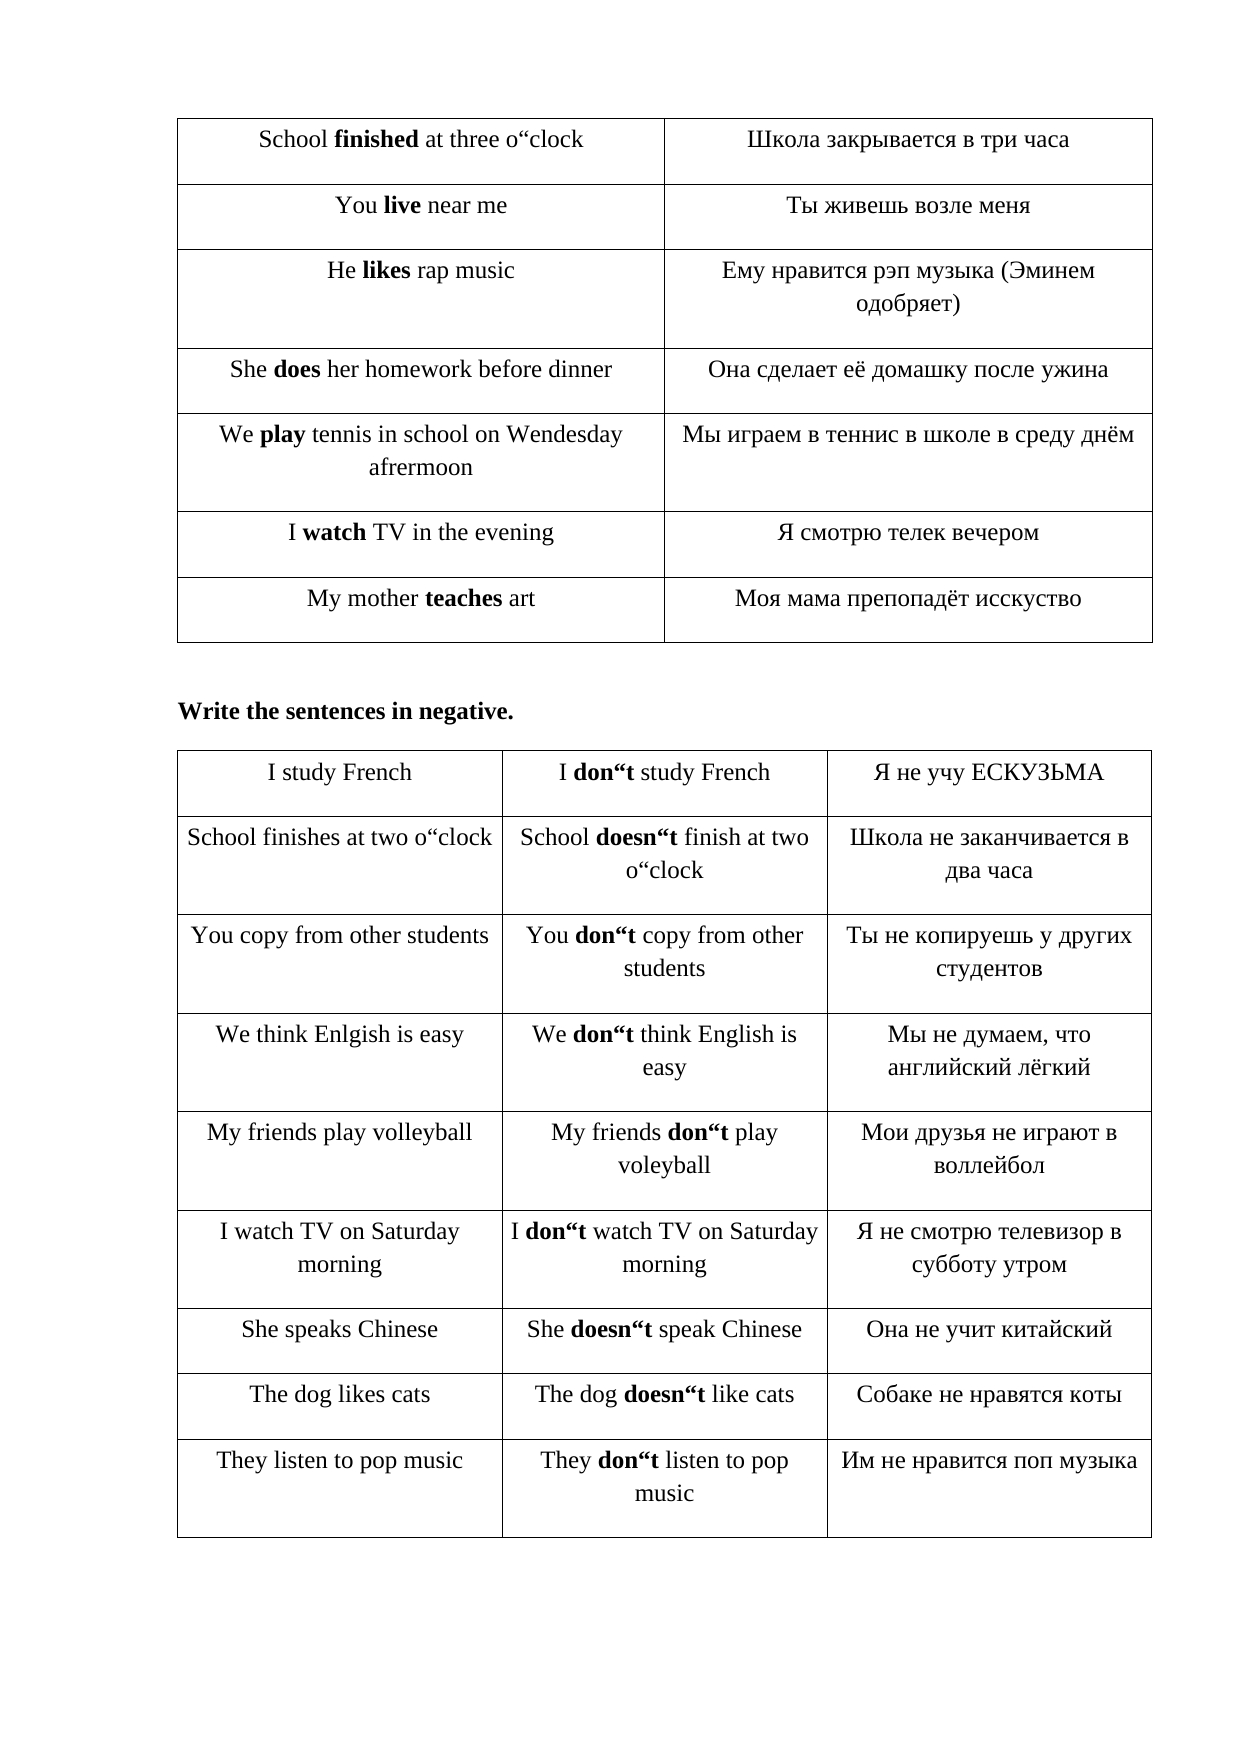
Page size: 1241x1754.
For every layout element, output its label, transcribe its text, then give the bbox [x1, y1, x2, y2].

table_cell My friends play volleyball [178, 1112, 502, 1209]
table_cell Она не учит китайский [828, 1309, 1151, 1373]
table_cell The dog doesn“t like cats [503, 1374, 827, 1439]
table_cell Я смотрю телек вечером [665, 512, 1152, 577]
table_cell They listen to pop music [178, 1440, 502, 1537]
table_cell We play tennis in school on Wendesday afrermoon [178, 414, 664, 511]
table_cell Ты живешь возле меня [665, 185, 1152, 249]
table_cell My mother teaches art [178, 578, 664, 642]
table_cell I watch TV on Saturday morning [178, 1211, 502, 1308]
table_cell Ты не копируешь у других студентов [828, 915, 1151, 1013]
table_cell My friends don“t play voleyball [503, 1112, 827, 1209]
table_cell Мои друзья не играют в воллейбол [828, 1112, 1151, 1209]
table_header Я не учу ЕСКУЗЬМА [828, 751, 1151, 816]
table_cell Я не смотрю телевизор в субботу утром [828, 1211, 1151, 1308]
table_cell You copy from other students [178, 915, 502, 1013]
table_cell School doesn“t finish at two o“clock [503, 817, 827, 914]
table_cell She does her homework before dinner [178, 349, 664, 413]
table_cell School finishes at two o“clock [178, 817, 502, 914]
table_cell Им не нравится поп музыка [828, 1440, 1151, 1537]
table_cell Мы не думаем, что английский лёгкий [828, 1014, 1151, 1111]
table_cell They don“t listen to pop music [503, 1440, 827, 1537]
table_cell Она сделает её домашку после ужина [665, 349, 1152, 413]
table_cell Школа не заканчивается в два часа [828, 817, 1151, 914]
table_cell Моя мама препопадёт исскуство [665, 578, 1152, 642]
table_cell She speaks Chinese [178, 1309, 502, 1373]
table_cell He likes rap music [178, 250, 664, 347]
table_cell Мы играем в теннис в школе в среду днём [665, 414, 1152, 511]
table_cell We don“t think English is easy [503, 1014, 827, 1111]
table_cell Школа закрывается в три часа [665, 119, 1152, 183]
table_cell She doesn“t speak Chinese [503, 1309, 827, 1373]
text Write the sentences in negative. [177, 696, 1152, 725]
table_cell I don“t watch TV on Saturday morning [503, 1211, 827, 1308]
table_header I don“t study French [503, 751, 827, 816]
table_cell The dog likes cats [178, 1374, 502, 1439]
table_cell School finished at three o“clock [178, 119, 664, 183]
table_cell We think Enlgish is easy [178, 1014, 502, 1111]
table_cell You live near me [178, 185, 664, 249]
table_cell I watch TV in the evening [178, 512, 664, 577]
table_header I study French [178, 751, 502, 816]
table_cell Ему нравится рэп музыка (Эминем одобряет) [665, 250, 1152, 347]
table_cell Собаке не нравятся коты [828, 1374, 1151, 1439]
table_cell You don“t copy from other students [503, 915, 827, 1013]
